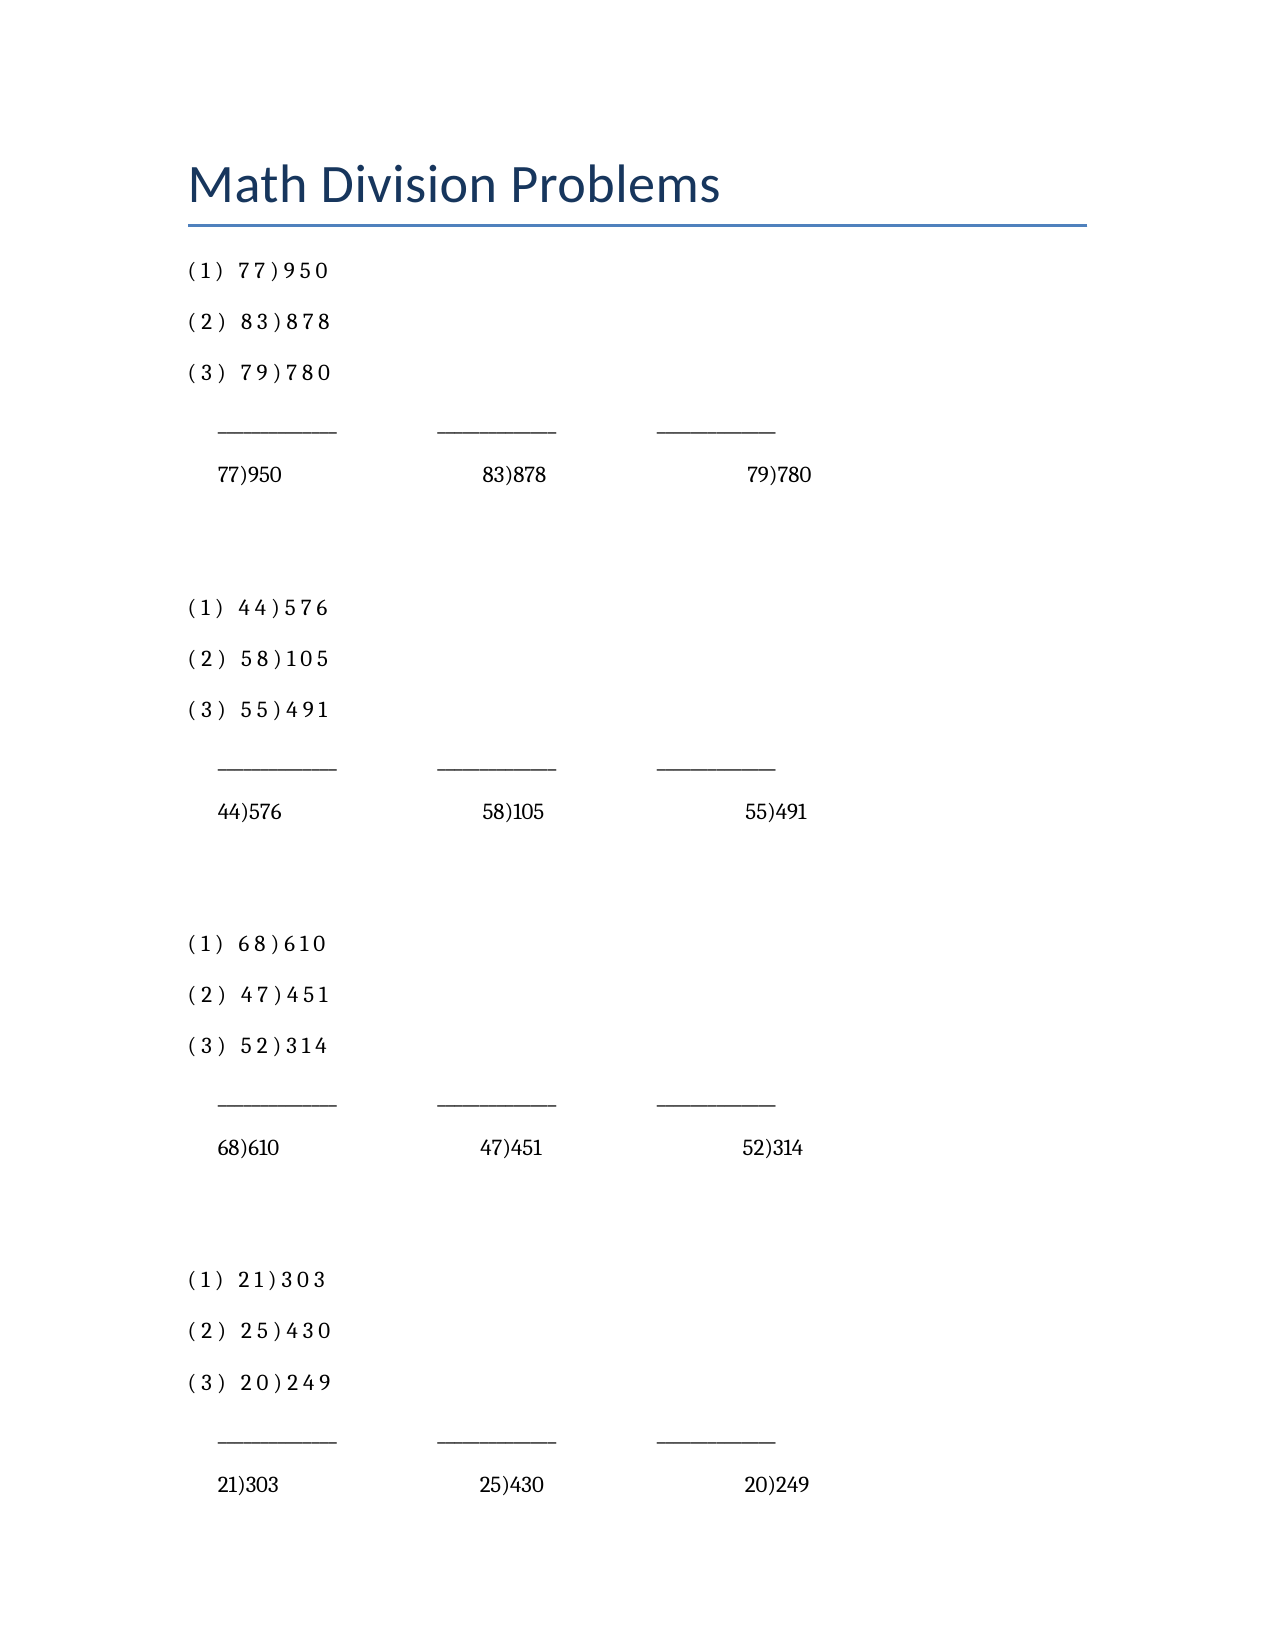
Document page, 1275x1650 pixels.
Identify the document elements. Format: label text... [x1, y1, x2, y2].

text 68)610 47)451 52)314 [187, 1135, 1087, 1161]
text ______________ ______________ ______________ [187, 411, 1087, 437]
text ______________ ______________ ______________ [187, 747, 1087, 774]
text ( 3 ) 5 2 ) 3 1 4 [187, 1033, 1087, 1059]
text ( 2 ) 4 7 ) 4 5 1 [187, 982, 1087, 1008]
text 77)950 83)878 79)780 [187, 462, 1087, 488]
text ( 1 ) 4 4 ) 5 7 6 [187, 594, 1087, 621]
text 21)303 25)430 20)249 [187, 1471, 1087, 1498]
text ( 3 ) 7 9 ) 7 8 0 [187, 360, 1087, 386]
text ( 3 ) 5 5 ) 4 9 1 [187, 696, 1087, 723]
text ( 1 ) 7 7 ) 9 5 0 [187, 258, 1087, 284]
text ( 2 ) 8 3 ) 8 7 8 [187, 309, 1087, 335]
text ( 3 ) 2 0 ) 2 4 9 [187, 1369, 1087, 1396]
text ______________ ______________ ______________ [187, 1420, 1087, 1447]
text ( 2 ) 2 5 ) 4 3 0 [187, 1318, 1087, 1344]
text ( 1 ) 6 8 ) 6 1 0 [187, 931, 1087, 957]
text ______________ ______________ ______________ [187, 1084, 1087, 1110]
text ( 1 ) 2 1 ) 3 0 3 [187, 1267, 1087, 1293]
title Math Division Problems [187, 150, 1087, 227]
text ( 2 ) 5 8 ) 1 0 5 [187, 645, 1087, 672]
text 44)576 58)105 55)491 [187, 798, 1087, 825]
